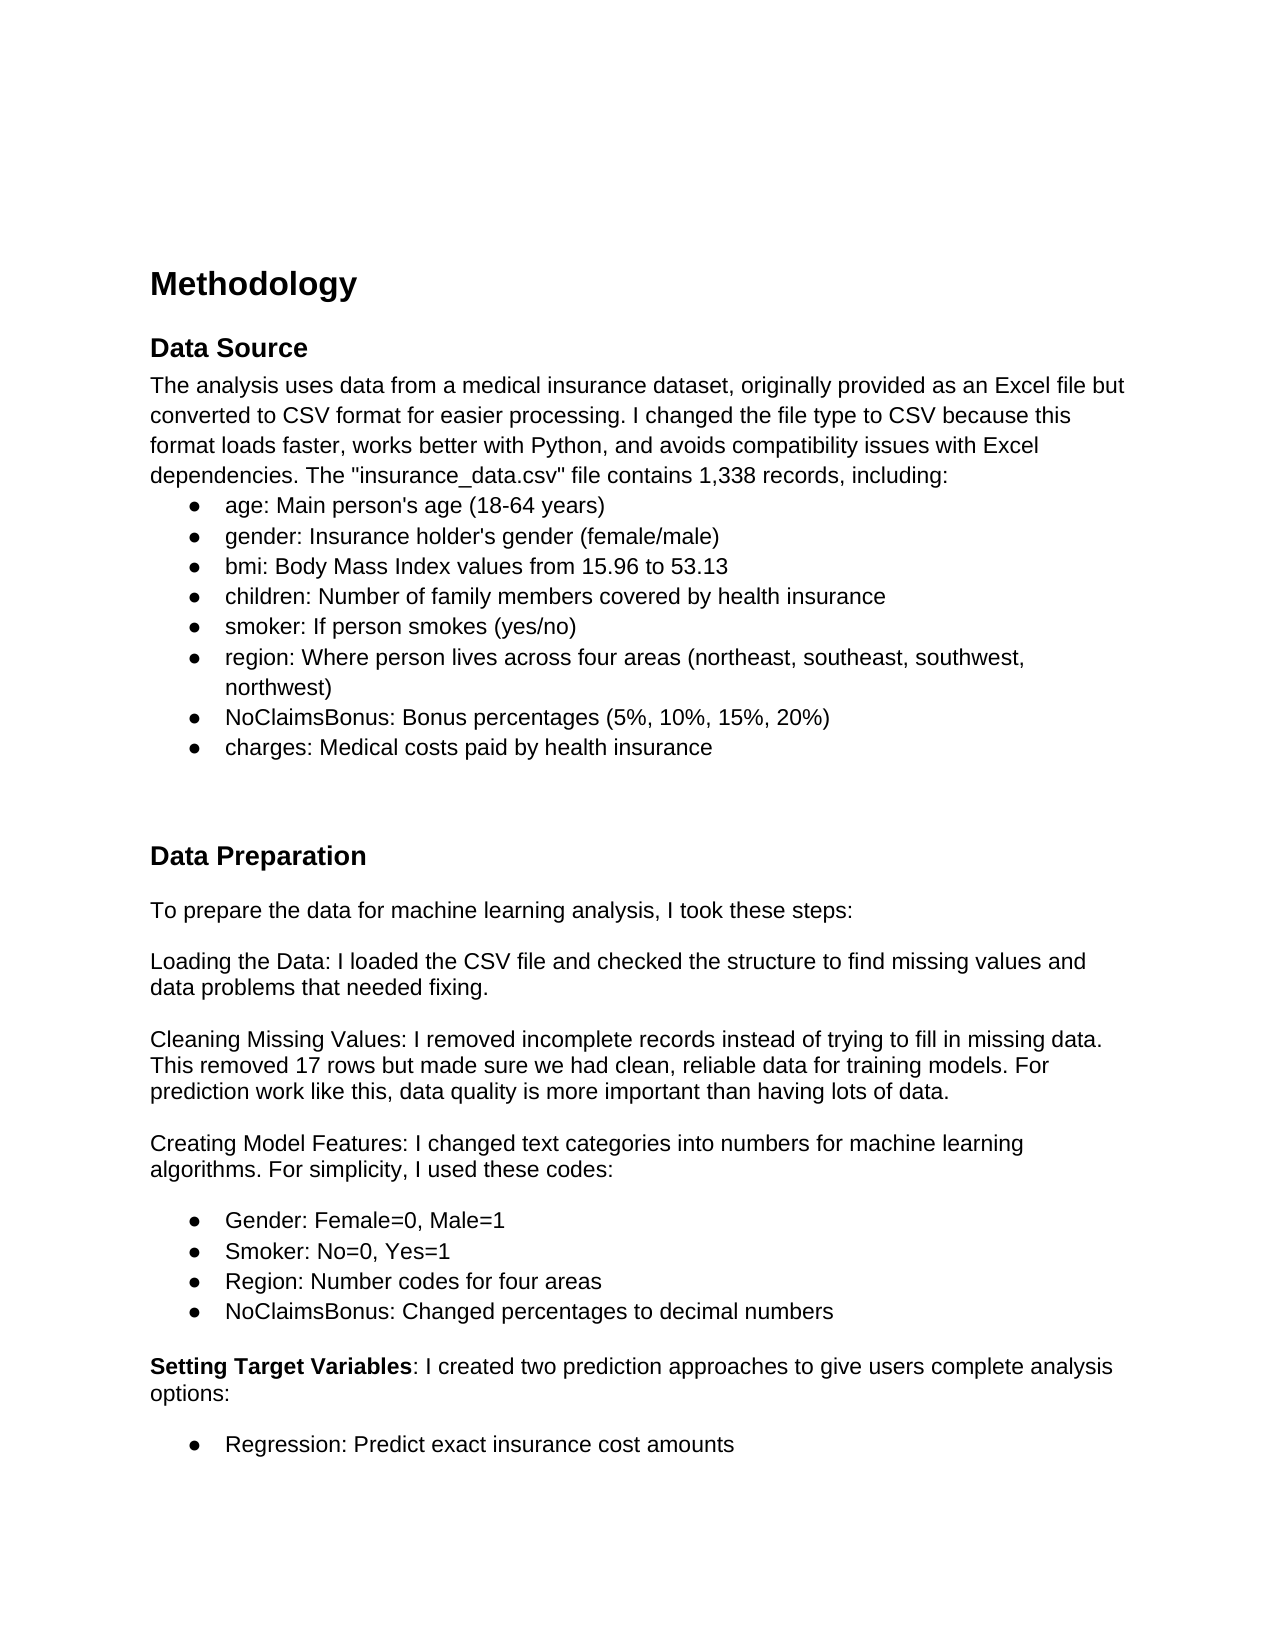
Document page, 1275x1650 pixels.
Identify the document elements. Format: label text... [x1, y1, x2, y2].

list Gender: Female=0, Male=1 [187, 1207, 1125, 1234]
subtitle Methodology [150, 264, 1125, 303]
list charges: Medical costs paid by health insurance [187, 734, 1125, 761]
list NoClaimsBonus: Bonus percentages (5%, 10%, 15%, 20%) [187, 704, 1125, 730]
list Smoker: No=0, Yes=1 [187, 1238, 1125, 1264]
list gender: Insurance holder's gender (female/male) [187, 523, 1125, 549]
subtitle Data Source [150, 332, 1125, 363]
list children: Number of family members covered by health insurance [187, 583, 1125, 609]
text The analysis uses data from a medical insurance dataset, originally provided as an Excel file but converted to CSV format for easier processing. I changed the file type to CSV because this format loads faster, works better with Python, and avoids compatibility issues with Excel dependencies. The "insurance_data.csv" file contains 1,338 records, including: [150, 372, 1125, 489]
text Creating Model Features: I changed text categories into numbers for machine learning algorithms. For simplicity, I used these codes: [150, 1130, 1125, 1182]
list region: Where person lives across four areas (northeast, southeast, southwest, northwest) [187, 643, 1125, 700]
list age: Main person's age (18-64 years) [187, 492, 1125, 519]
text To prepare the data for machine learning analysis, I took these steps: [150, 897, 1125, 923]
list NoClaimsBonus: Changed percentages to decimal numbers [187, 1298, 1125, 1324]
list Region: Number codes for four areas [187, 1268, 1125, 1294]
text Cleaning Missing Values: I removed incomplete records instead of trying to fill in missing data. This removed 17 rows but made sure we had clean, reliable data for training models. For prediction work like this, data quality is more important than having lots of data. [150, 1026, 1125, 1105]
text Setting Target Variables: I created two prediction approaches to give users complete analysis options: [150, 1353, 1125, 1406]
text Loading the Data: I loaded the CSV file and checked the structure to find missing values and data problems that needed fixing. [150, 948, 1125, 1001]
list bmi: Body Mass Index values from 15.96 to 53.13 [187, 553, 1125, 579]
subtitle Data Preparation [150, 840, 1125, 872]
list smoker: If person smokes (yes/no) [187, 613, 1125, 640]
list Regression: Predict exact insurance cost amounts [187, 1431, 1125, 1457]
